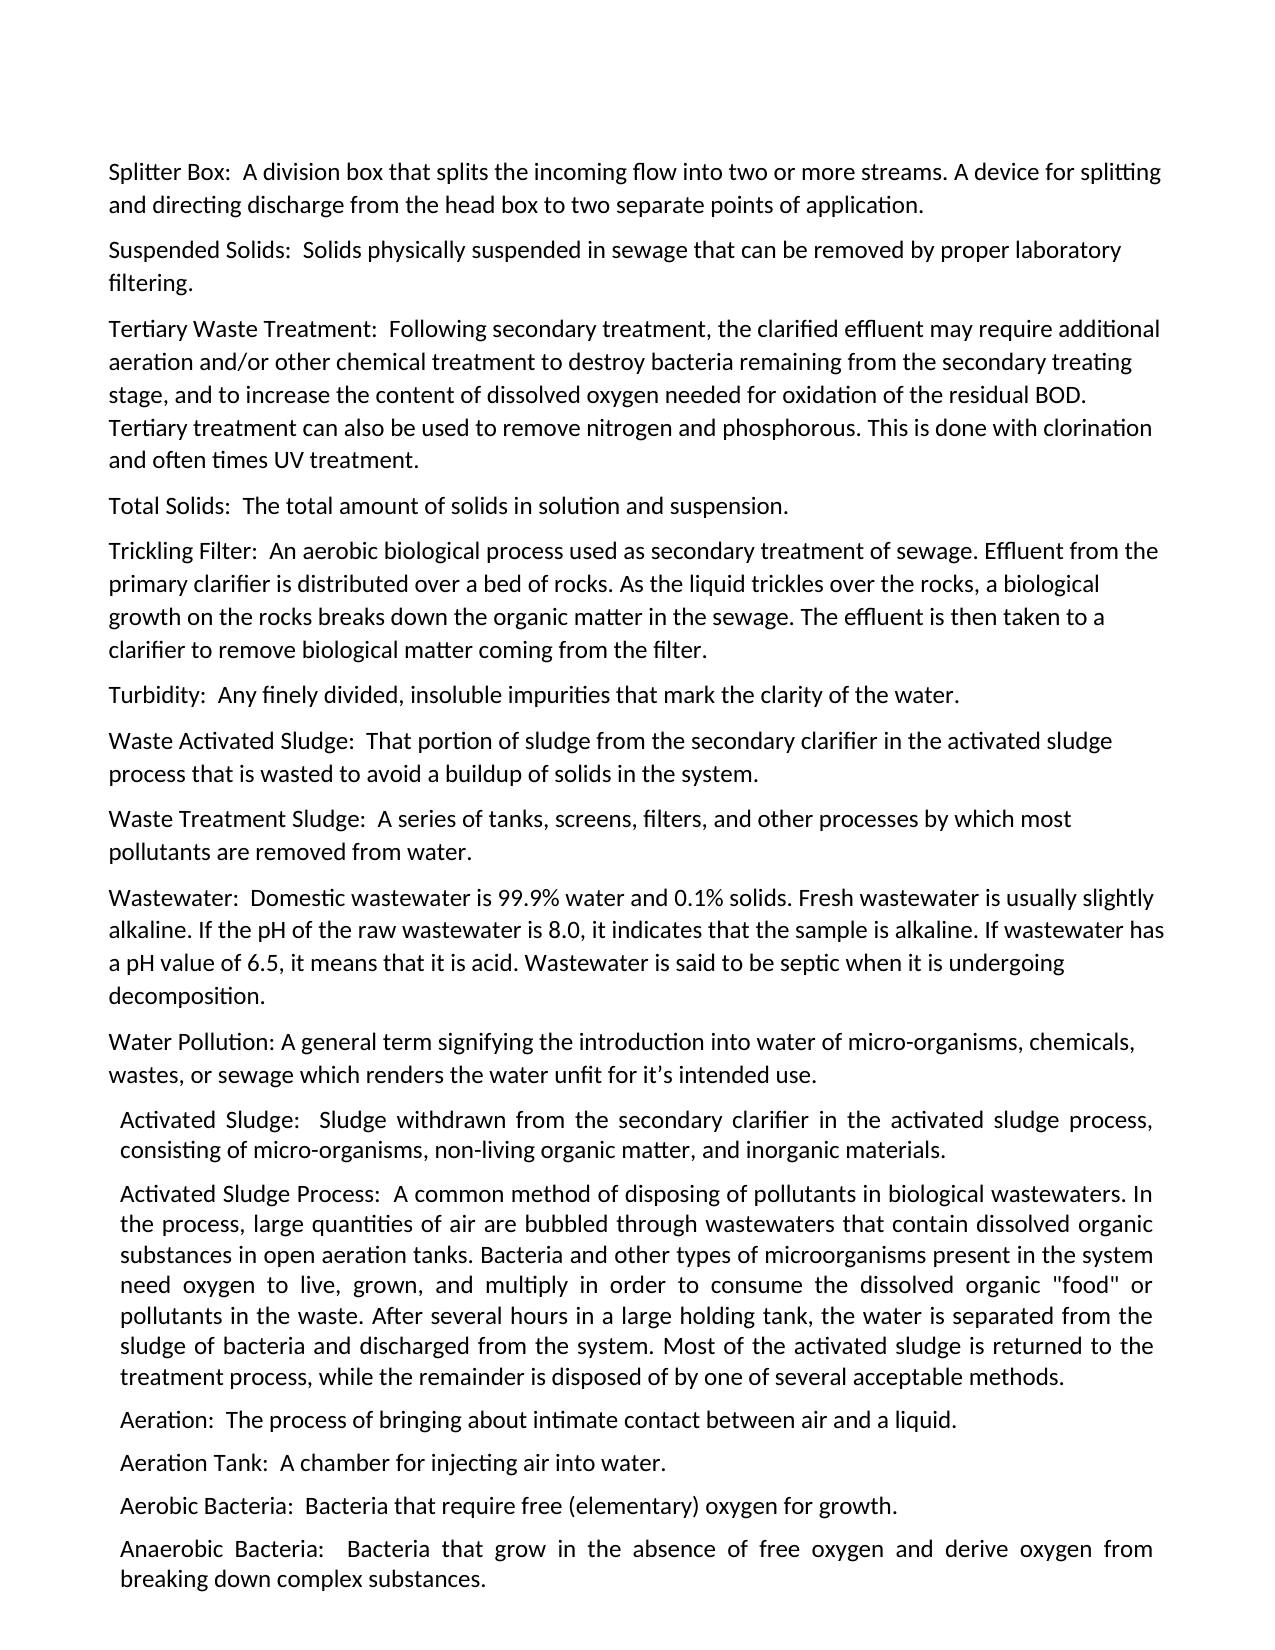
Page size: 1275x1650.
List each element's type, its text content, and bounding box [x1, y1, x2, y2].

text Activated Sludge: Sludge withdrawn from the secondary clarifier in the activated sludge process, consisting of micro-organisms, non-living organic matter, and inorganic materials. [120, 1104, 1155, 1165]
text Aeration Tank: A chamber for injecting air into water. [120, 1447, 1155, 1477]
text Trickling Filter: An aerobic biological process used as secondary treatment of sewage. Effluent from the primary clarifier is distributed over a bed of rocks. As the liquid trickles over the rocks, a biological growth on the rocks breaks down the organic matter in the sewage. The effluent is then taken to a clarifier to remove biological matter coming from the filter. [108, 535, 1167, 665]
text Suspended Solids: Solids physically suspended in sewage that can be removed by proper laboratory filtering. [108, 234, 1167, 298]
text Aeration: The process of bringing about intimate contact between air and a liquid. [120, 1404, 1155, 1434]
text Splitter Box: A division box that splits the incoming flow into two or more streams. A device for splitting and directing discharge from the head box to two separate points of application. [108, 156, 1167, 220]
text Total Solids: The total amount of solids in solution and suspension. [108, 490, 1167, 521]
text Water Pollution: A general term signifying the introduction into water of micro-organisms, chemicals, wastes, or sewage which renders the water unfit for it’s intended use. [108, 1026, 1167, 1089]
text Anaerobic Bacteria: Bacteria that grow in the absence of free oxygen and derive oxygen from breaking down complex substances. [120, 1533, 1155, 1594]
text Activated Sludge Process: A common method of disposing of pollutants in biological wastewaters. In the process, large quantities of air are bubbled through wastewaters that contain dissolved organic substances in open aeration tanks. Bacteria and other types of microorganisms present in the system need oxygen to live, grown, and multiply in order to consume the dissolved organic "food" or pollutants in the waste. After several hours in a large holding tank, the water is separated from the sludge of bacteria and discharged from the system. Most of the activated sludge is returned to the treatment process, while the remainder is disposed of by one of several acceptable methods. [120, 1178, 1155, 1391]
text Wastewater: Domestic wastewater is 99.9% water and 0.1% solids. Fresh wastewater is usually slightly alkaline. If the pH of the raw wastewater is 8.0, it indicates that the sample is alkaline. If wastewater has a pH value of 6.5, it means that it is acid. Wastewater is said to be septic when it is undergoing decomposition. [108, 882, 1167, 1011]
text Waste Activated Sludge: That portion of sludge from the secondary clarifier in the activated sludge process that is wasted to avoid a buildup of solids in the system. [108, 725, 1167, 788]
text Tertiary Waste Treatment: Following secondary treatment, the clarified effluent may require additional aeration and/or other chemical treatment to destroy bacteria remaining from the secondary treating stage, and to increase the content of dissolved oxygen needed for oxidation of the residual BOD. Tertiary treatment can also be used to remove nitrogen and phosphorous. This is done with clorination and often times UV treatment. [108, 313, 1167, 475]
text Turbidity: Any finely divided, insoluble impurities that mark the clarity of the water. [108, 679, 1167, 710]
text Aerobic Bacteria: Bacteria that require free (elementary) oxygen for growth. [120, 1490, 1155, 1520]
text Waste Treatment Sludge: A series of tanks, screens, filters, and other processes by which most pollutants are removed from water. [108, 803, 1167, 867]
